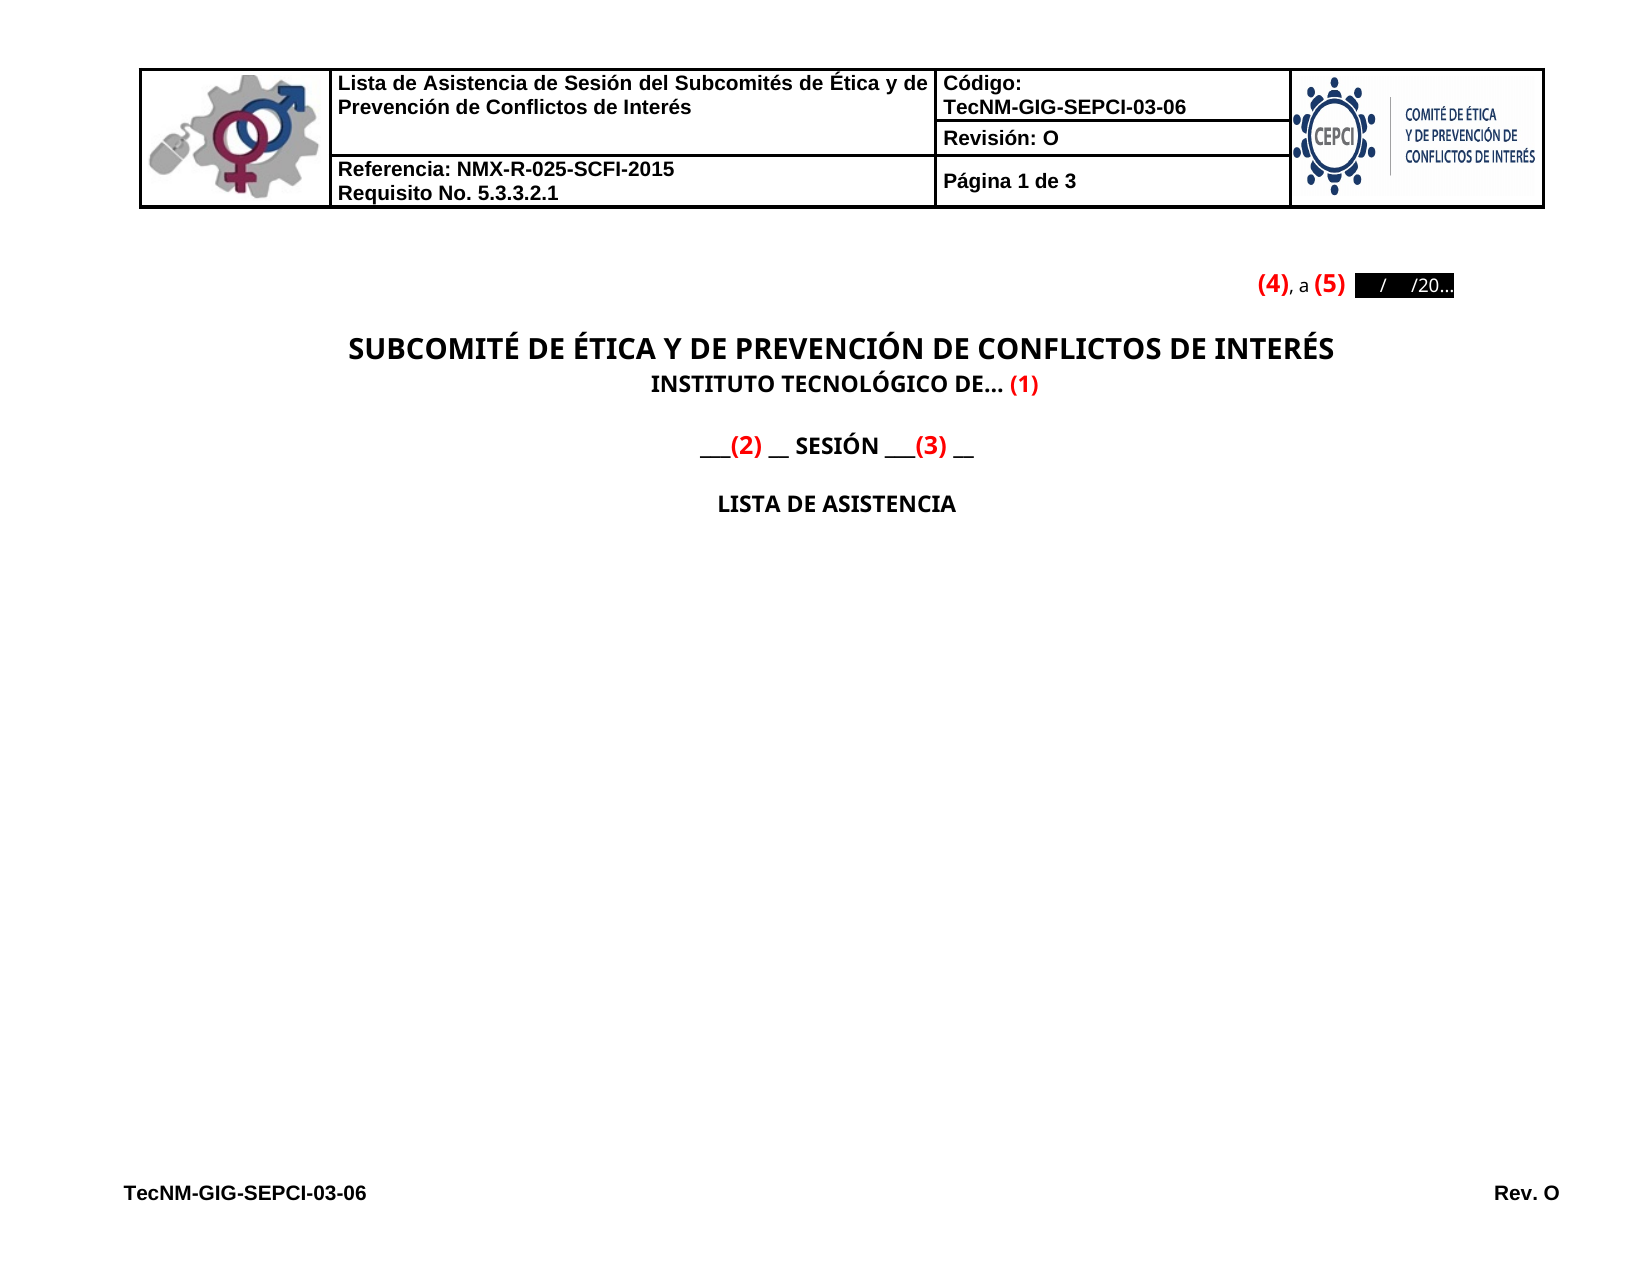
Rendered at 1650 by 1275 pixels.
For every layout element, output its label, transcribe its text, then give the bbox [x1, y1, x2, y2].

text ___(2) __ SESIÓN ___(3) __ [118, 428, 1555, 462]
text SUBCOMITÉ DE ÉTICA Y DE PREVENCIÓN DE CONFLICTOS DE INTERÉS [118, 328, 1565, 368]
picture [147, 75, 322, 201]
text LISTA DE ASISTENCIA [118, 487, 1555, 519]
picture [1292, 76, 1536, 196]
text (4), a (5) / /20… [1152, 266, 1560, 300]
text INSTITUTO TECNOLÓGICO DE… (1) [118, 368, 1565, 399]
